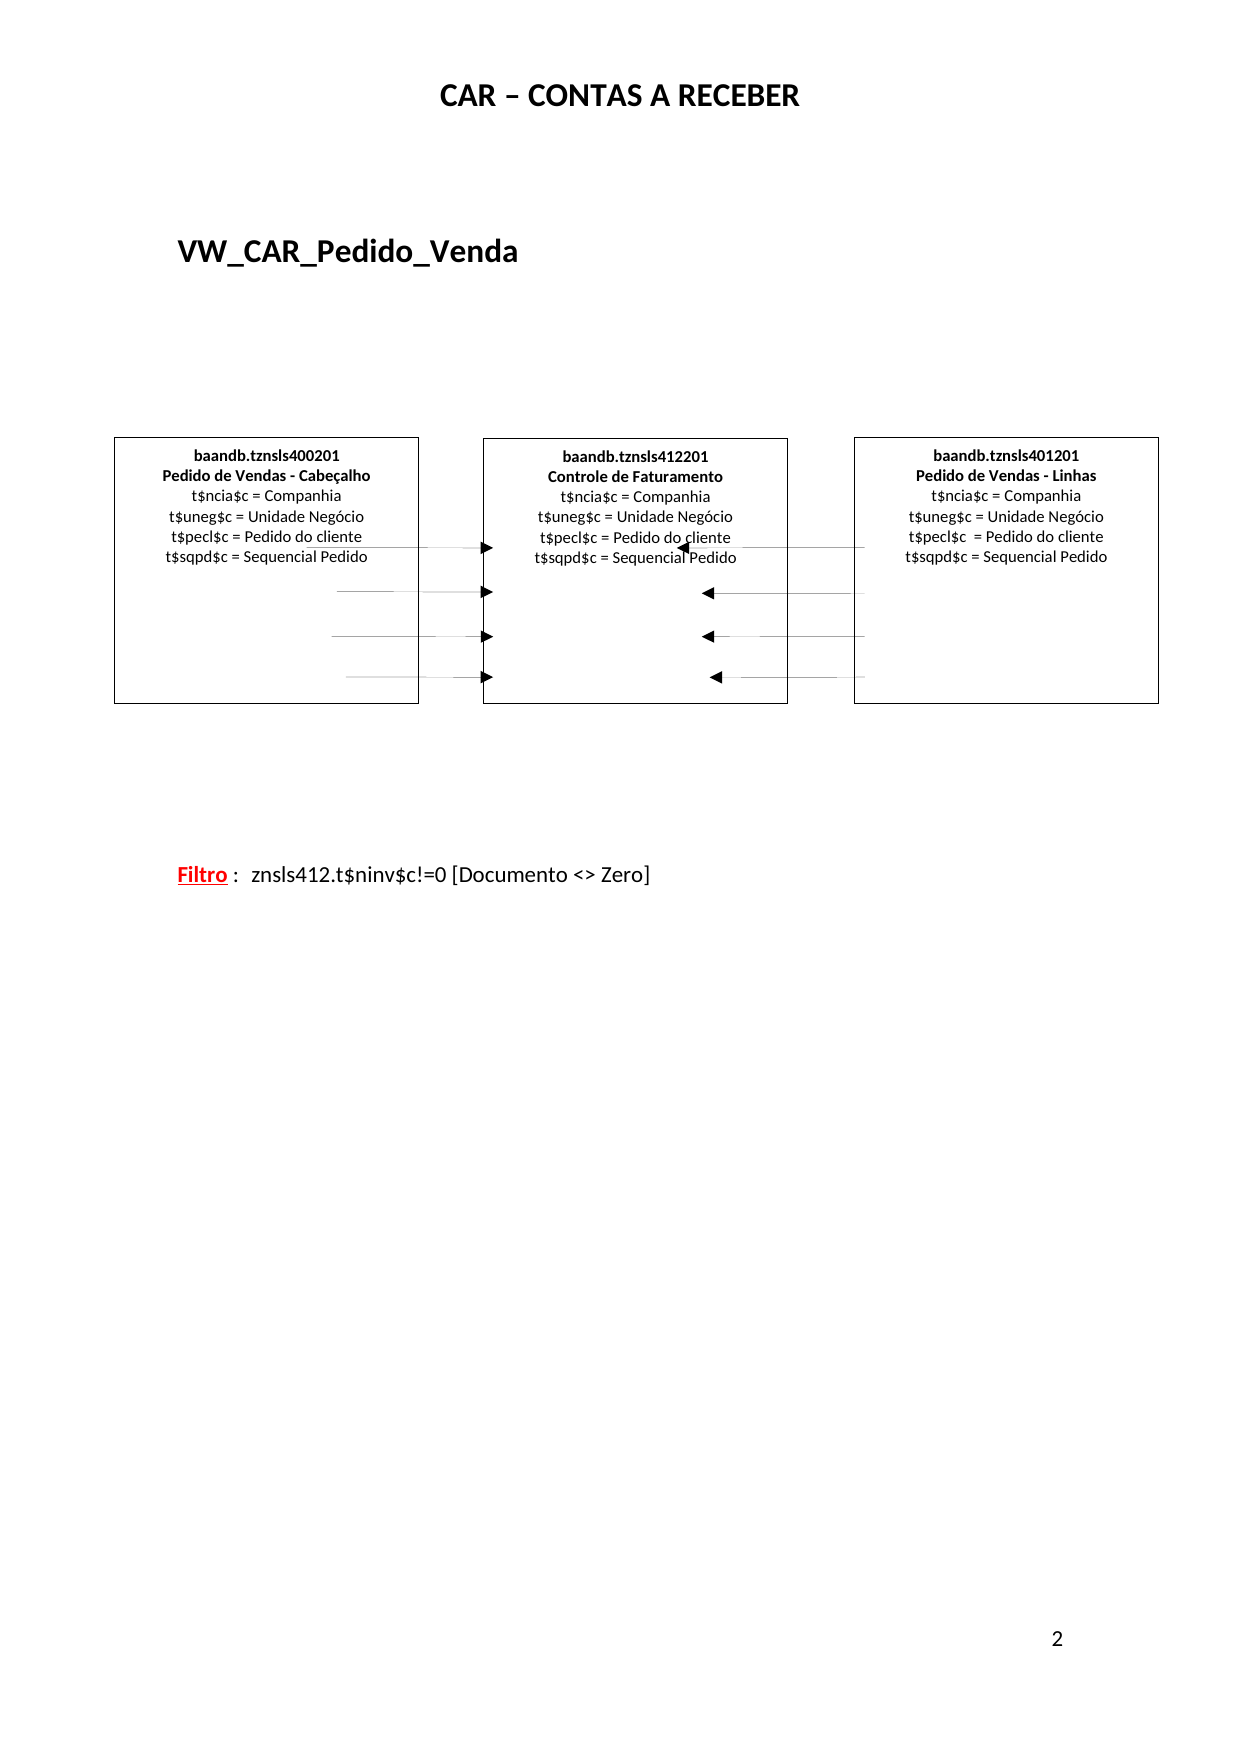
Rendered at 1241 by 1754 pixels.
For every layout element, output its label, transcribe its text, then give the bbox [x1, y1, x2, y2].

text Filtro : znsls412.t$ninv$c!=0 [Documento <> Zero] [177, 860, 1063, 888]
subtitle VW_CAR_Pedido_Venda [177, 230, 1063, 271]
